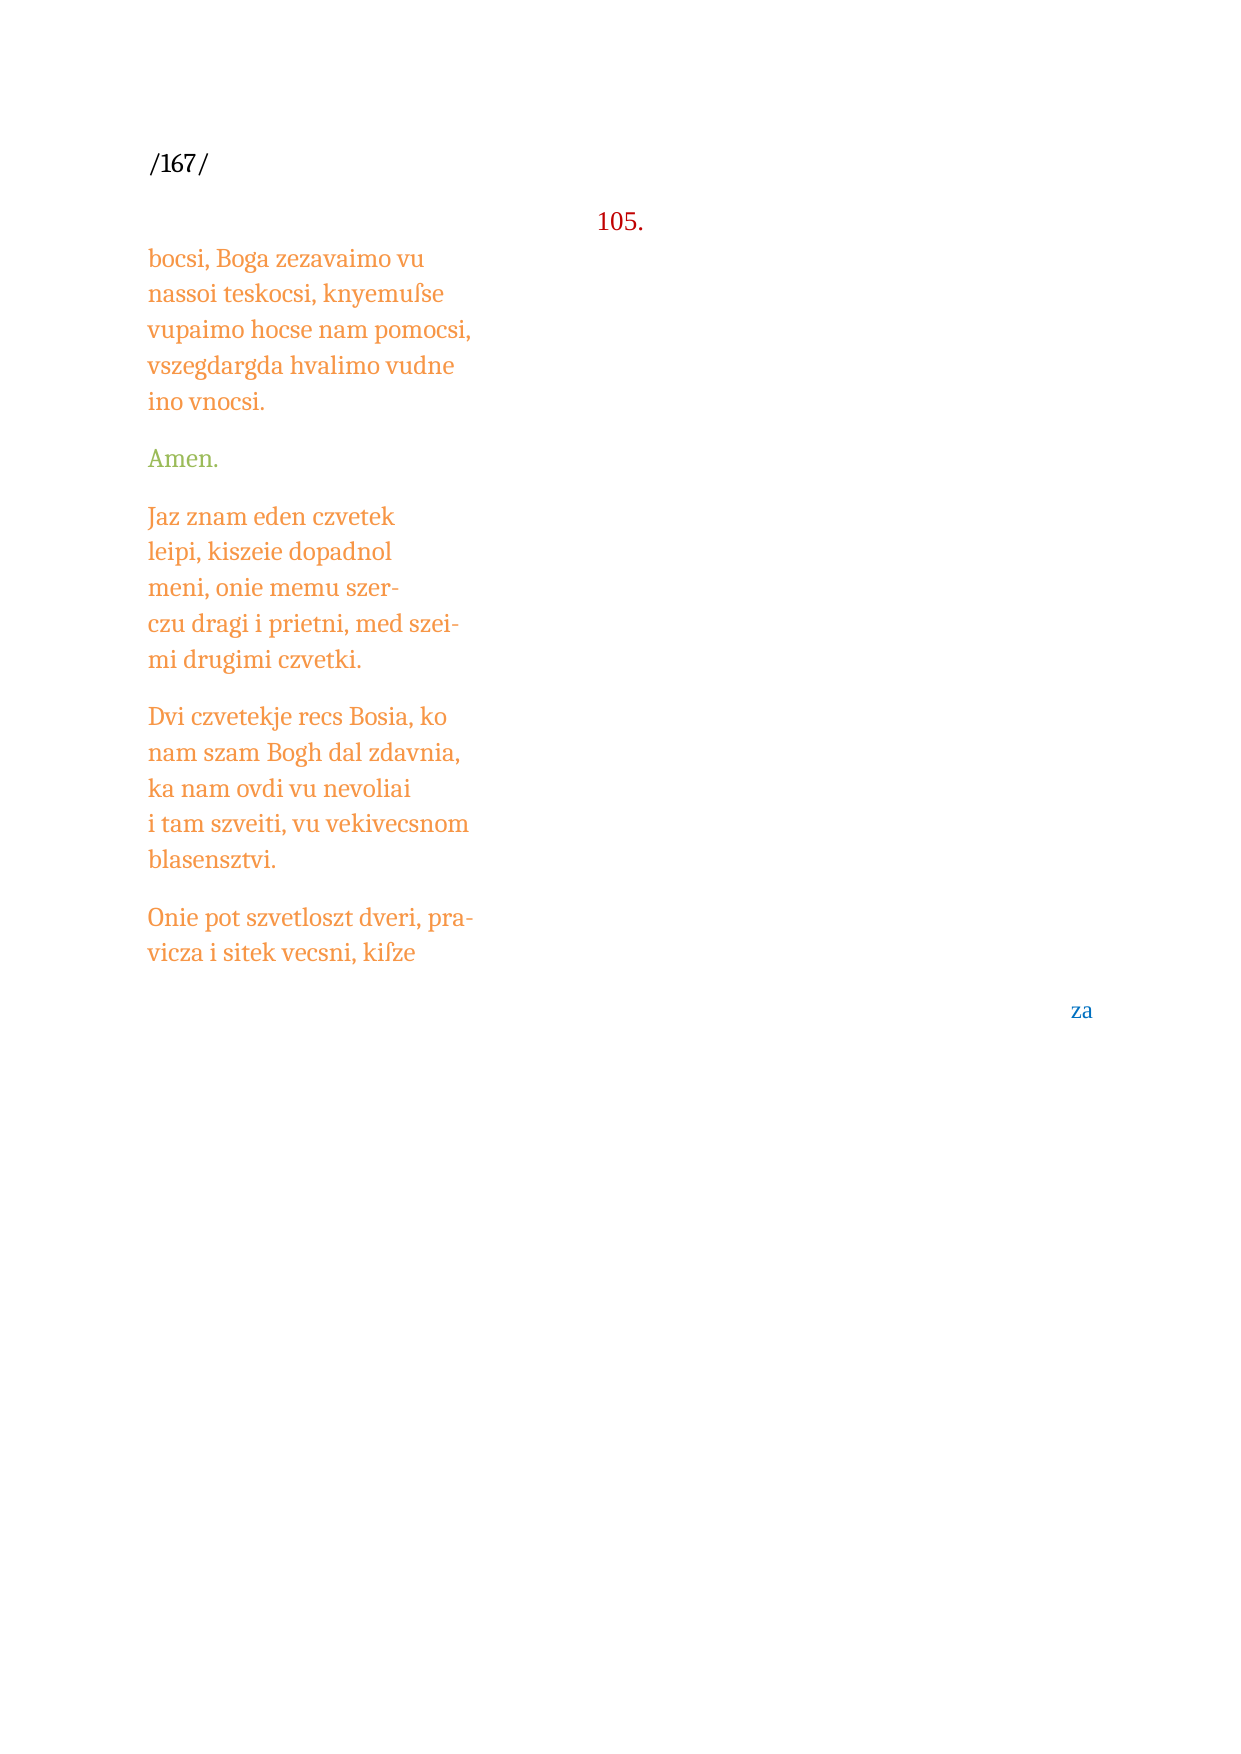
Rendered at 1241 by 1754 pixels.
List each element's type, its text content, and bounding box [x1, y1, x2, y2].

text Dvi czvetekje recs Bosia, ko nam szam Bogh dal zdavnia, ka nam ovdi vu nevoliai i tam szveiti, vu vekivecsnom blasensztvi. [148, 701, 1093, 875]
text bocsi, Boga zezavaimo vu nassoi teskocsi, knyemuſse vupaimo hocse nam pomocsi, vszegdargda hvalimo vudne ino vnocsi. [148, 243, 1093, 417]
text Onie pot szvetloszt dveri, pra- vicza i sitek vecsni, kiſze [148, 902, 1093, 969]
text Jaz znam eden czvetek leipi, kiszeie dopadnol meni, onie memu szer- czu dragi i prietni, med szei- mi drugimi czvetki. [148, 501, 1093, 675]
text /167/ [148, 148, 1093, 179]
text 105. [148, 205, 1093, 236]
text Amen. [148, 443, 1093, 474]
text za [148, 995, 1093, 1024]
